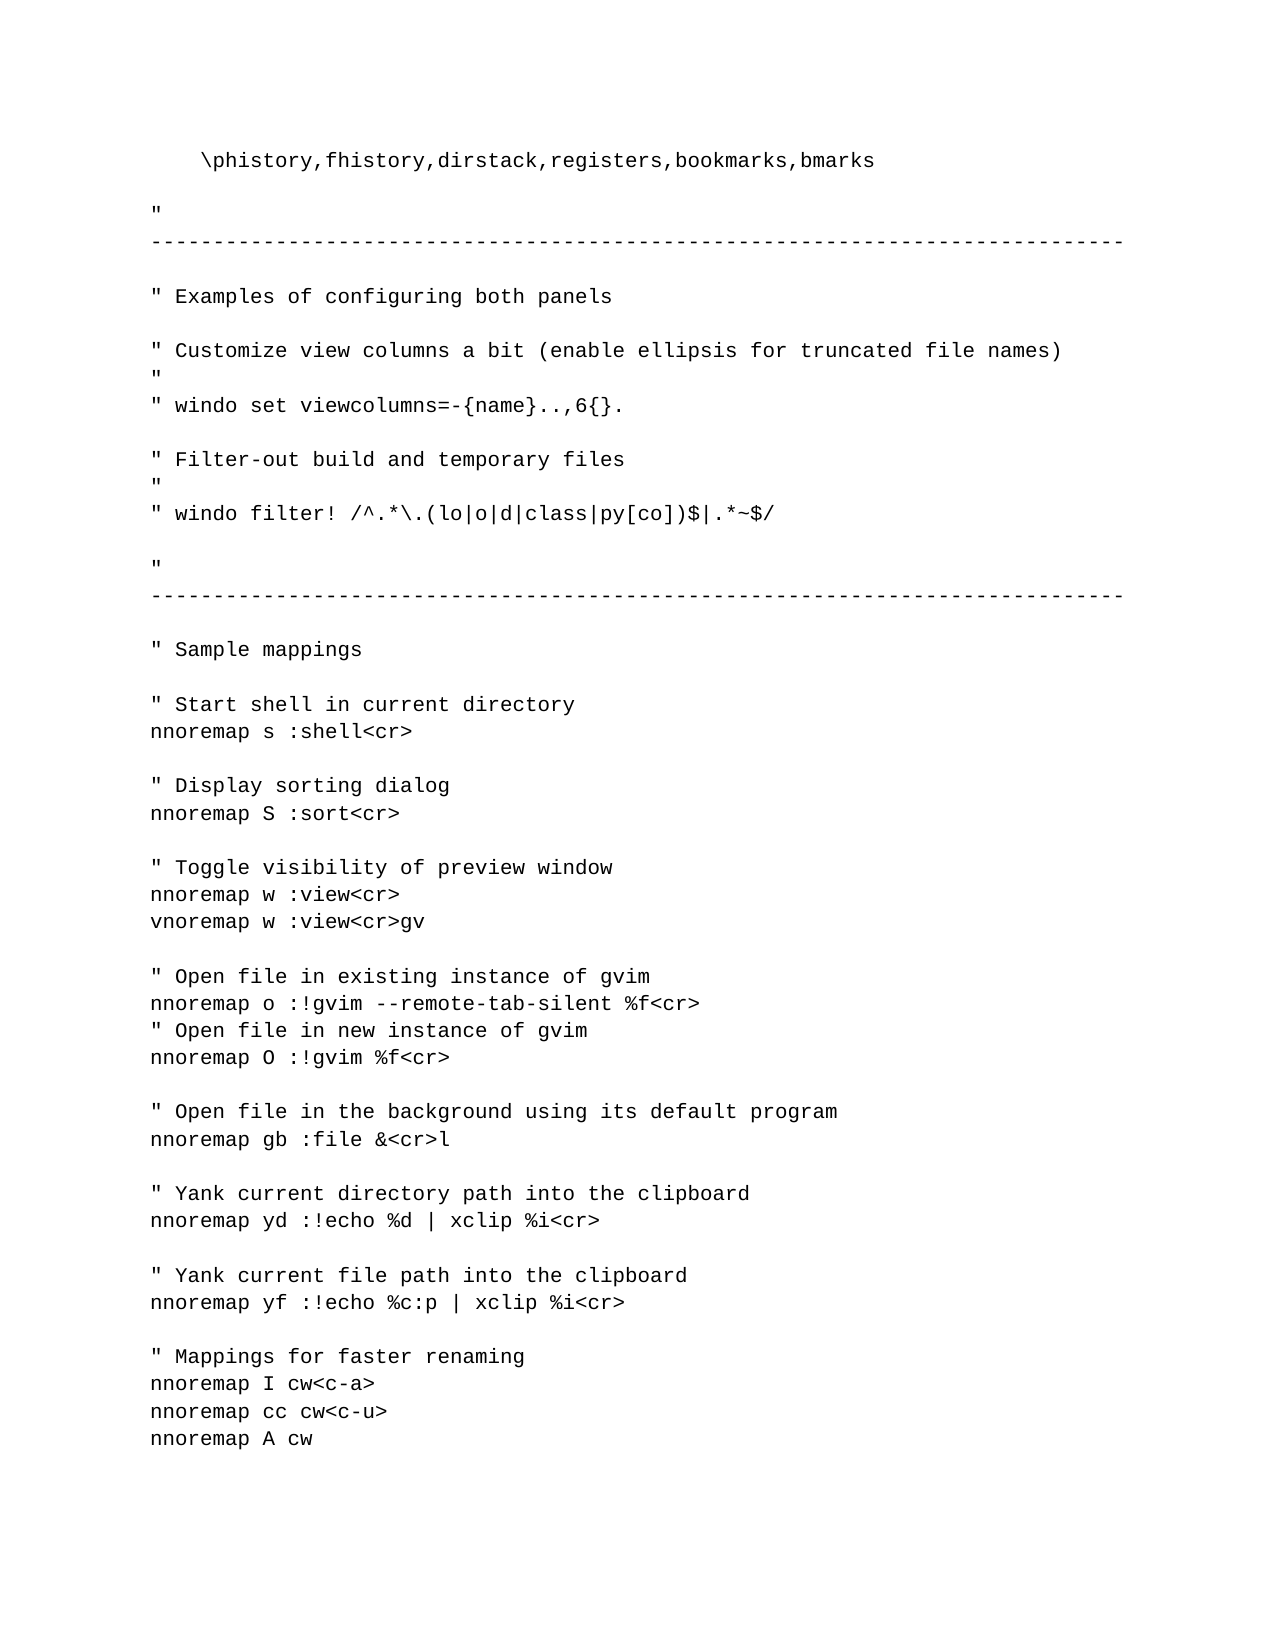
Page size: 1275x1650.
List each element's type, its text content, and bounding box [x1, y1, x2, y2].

text nnoremap gb :file &<cr>l [150, 1129, 1125, 1152]
text " Start shell in current directory [150, 694, 1125, 717]
text " Customize view columns a bit (enable ellipsis for truncated file names) [150, 340, 1125, 364]
text " Mappings for faster renaming [150, 1346, 1125, 1370]
text nnoremap cc cw<c-u> [150, 1401, 1125, 1424]
text nnoremap A cw [150, 1428, 1125, 1451]
text nnoremap s :shell<cr> [150, 721, 1125, 744]
text " Filter-out build and temporary files [150, 449, 1125, 473]
text " ------------------------------------------------------------------------------ [150, 558, 1125, 609]
text " windo set viewcolumns=-{name}..,6{}. [150, 395, 1125, 418]
text nnoremap yd :!echo %d | xclip %i<cr> [150, 1210, 1125, 1234]
text nnoremap w :view<cr> [150, 884, 1125, 908]
text " [150, 367, 1125, 391]
text " [150, 476, 1125, 500]
text " windo filter! /^.*\.(lo|o|d|class|py[co])$|.*~$/ [150, 503, 1125, 527]
text \phistory,fhistory,dirstack,registers,bookmarks,bmarks [150, 150, 1125, 174]
text " Display sorting dialog [150, 775, 1125, 799]
text " Open file in new instance of gvim [150, 1020, 1125, 1044]
text " Yank current directory path into the clipboard [150, 1183, 1125, 1207]
text nnoremap yf :!echo %c:p | xclip %i<cr> [150, 1292, 1125, 1316]
text " Sample mappings [150, 639, 1125, 663]
text vnoremap w :view<cr>gv [150, 911, 1125, 935]
text " Open file in existing instance of gvim [150, 966, 1125, 989]
text " Yank current file path into the clipboard [150, 1265, 1125, 1288]
text nnoremap O :!gvim %f<cr> [150, 1047, 1125, 1071]
text " Toggle visibility of preview window [150, 857, 1125, 881]
text nnoremap o :!gvim --remote-tab-silent %f<cr> [150, 993, 1125, 1016]
text " Examples of configuring both panels [150, 286, 1125, 309]
text " ------------------------------------------------------------------------------ [150, 204, 1125, 255]
text nnoremap S :sort<cr> [150, 802, 1125, 826]
text " Open file in the background using its default program [150, 1102, 1125, 1125]
text nnoremap I cw<c-a> [150, 1373, 1125, 1397]
